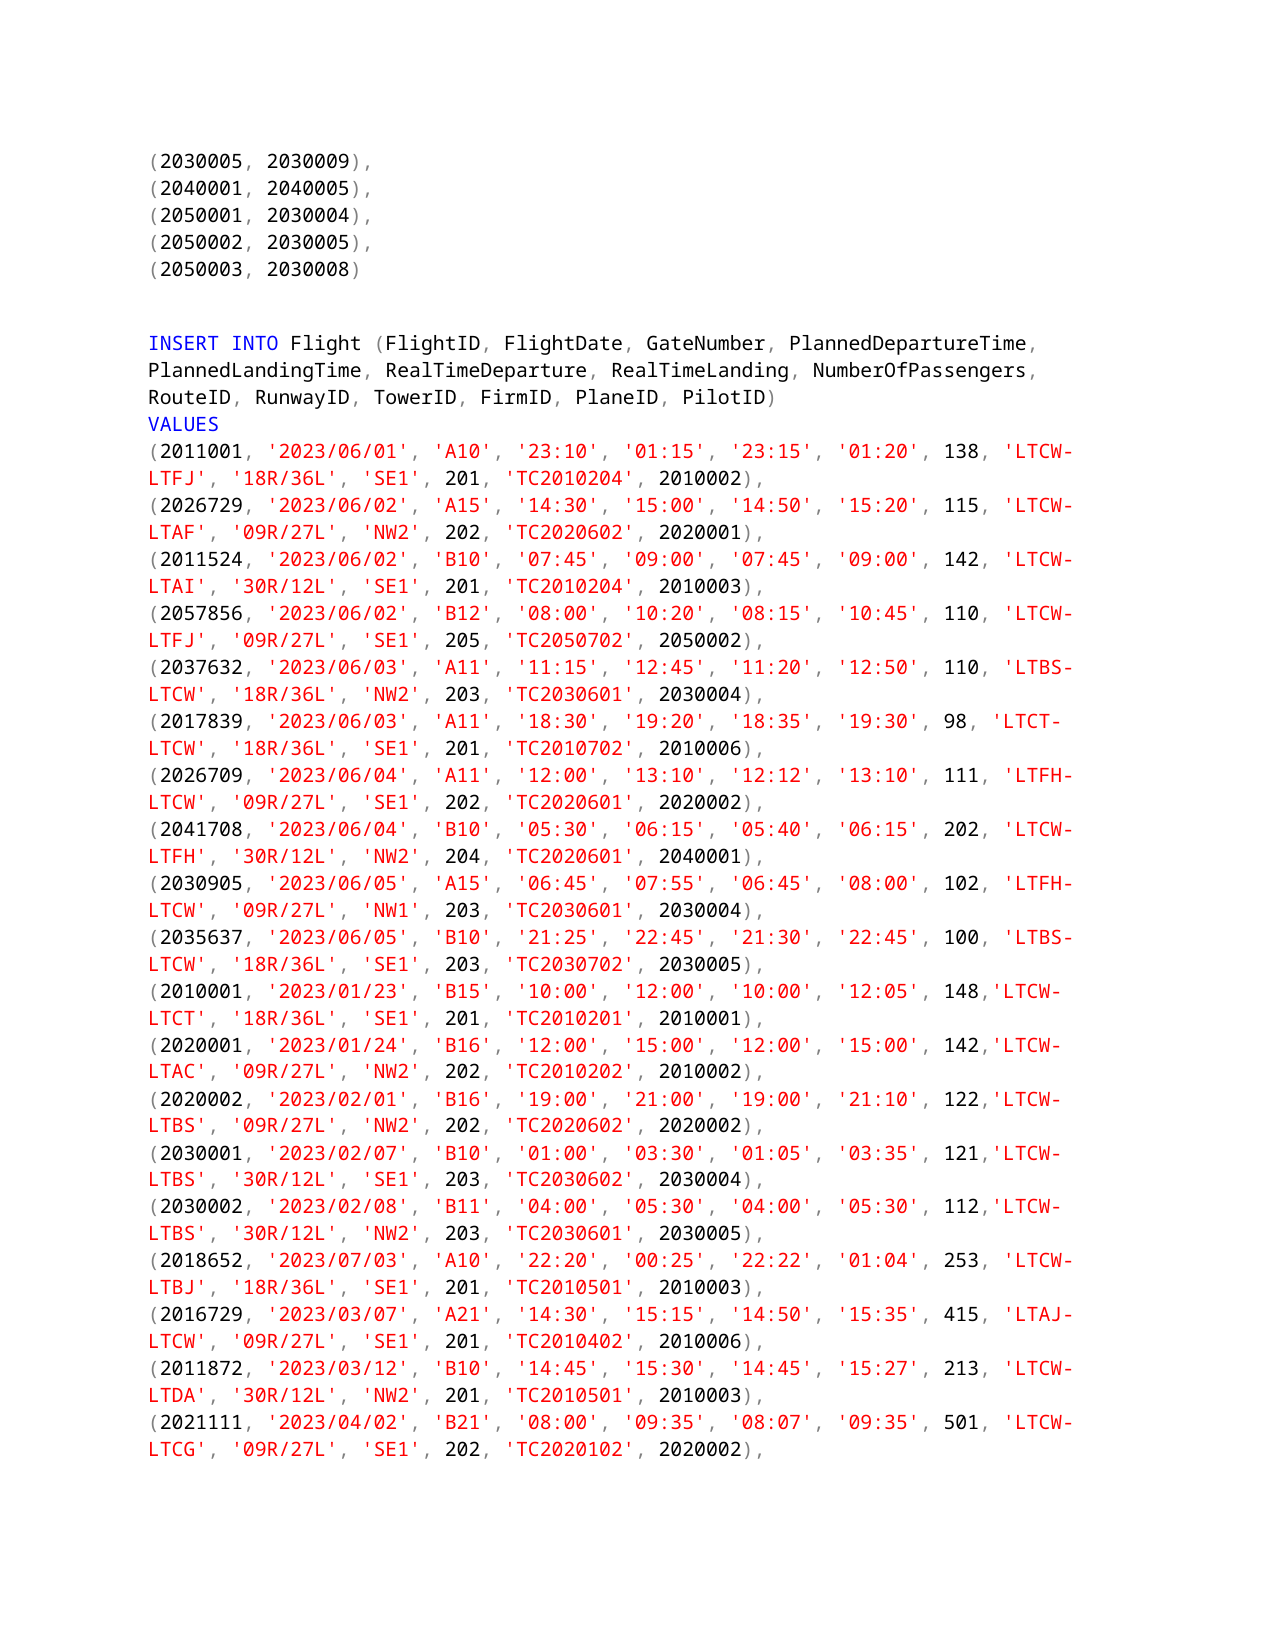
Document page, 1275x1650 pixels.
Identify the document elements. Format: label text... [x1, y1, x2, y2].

text (2026729, '2023/06/02', 'A15', '14:30', '15:00', '14:50', '15:20', 115, 'LTCW-LTAF', '09R/27L', 'NW2', 202, 'TC2020602', 2020001), [148, 491, 1127, 545]
text (2010001, '2023/01/23', 'B15', '10:00', '12:00', '10:00', '12:05', 148,'LTCW-LTCT', '18R/36L', 'SE1', 201, 'TC2010201', 2010001), [148, 977, 1127, 1031]
text (2030905, '2023/06/05', 'A15', '06:45', '07:55', '06:45', '08:00', 102, 'LTFH-LTCW', '09R/27L', 'NW1', 203, 'TC2030601', 2030004), [148, 869, 1127, 923]
text (2040001, 2040005), [148, 174, 1127, 202]
text (2026709, '2023/06/04', 'A11', '12:00', '13:10', '12:12', '13:10', 111, 'LTFH-LTCW', '09R/27L', 'SE1', 202, 'TC2020601', 2020002), [148, 761, 1127, 815]
text (2018652, '2023/07/03', 'A10', '22:20', '00:25', '22:22', '01:04', 253, 'LTCW-LTBJ', '18R/36L', 'SE1', 201, 'TC2010501', 2010003), [148, 1247, 1127, 1301]
text (2011872, '2023/03/12', 'B10', '14:45', '15:30', '14:45', '15:27', 213, 'LTCW-LTDA', '30R/12L', 'NW2', 201, 'TC2010501', 2010003), [148, 1354, 1127, 1408]
text (2021111, '2023/04/02', 'B21', '08:00', '09:35', '08:07', '09:35', 501, 'LTCW-LTCG', '09R/27L', 'SE1', 202, 'TC2020102', 2020002), [148, 1408, 1127, 1462]
text (2017839, '2023/06/03', 'A11', '18:30', '19:20', '18:35', '19:30', 98, 'LTCT-LTCW', '18R/36L', 'SE1', 201, 'TC2010702', 2010006), [148, 707, 1127, 761]
text VALUES [148, 410, 1127, 437]
text (2050001, 2030004), [148, 202, 1127, 228]
text (2030005, 2030009), [148, 148, 1127, 174]
text (2057856, '2023/06/02', 'B12', '08:00', '10:20', '08:15', '10:45', 110, 'LTCW-LTFJ', '09R/27L', 'SE1', 205, 'TC2050702', 2050002), [148, 599, 1127, 653]
text INSERT INTO Flight (FlightID, FlightDate, GateNumber, PlannedDepartureTime, PlannedLandingTime, RealTimeDeparture, RealTimeLanding, NumberOfPassengers, RouteID, RunwayID, TowerID, FirmID, PlaneID, PilotID) [148, 329, 1127, 410]
text (2020002, '2023/02/01', 'B16', '19:00', '21:00', '19:00', '21:10', 122,'LTCW-LTBS', '09R/27L', 'NW2', 202, 'TC2020602', 2020002), [148, 1085, 1127, 1139]
text (2011001, '2023/06/01', 'A10', '23:10', '01:15', '23:15', '01:20', 138, 'LTCW-LTFJ', '18R/36L', 'SE1', 201, 'TC2010204', 2010002), [148, 437, 1127, 491]
text (2050002, 2030005), [148, 228, 1127, 256]
text (2030001, '2023/02/07', 'B10', '01:00', '03:30', '01:05', '03:35', 121,'LTCW-LTBS', '30R/12L', 'SE1', 203, 'TC2030602', 2030004), [148, 1139, 1127, 1193]
text (2041708, '2023/06/04', 'B10', '05:30', '06:15', '05:40', '06:15', 202, 'LTCW-LTFH', '30R/12L', 'NW2', 204, 'TC2020601', 2040001), [148, 815, 1127, 869]
text (2016729, '2023/03/07', 'A21', '14:30', '15:15', '14:50', '15:35', 415, 'LTAJ-LTCW', '09R/27L', 'SE1', 201, 'TC2010402', 2010006), [148, 1301, 1127, 1354]
text (2011524, '2023/06/02', 'B10', '07:45', '09:00', '07:45', '09:00', 142, 'LTCW-LTAI', '30R/12L', 'SE1', 201, 'TC2010204', 2010003), [148, 545, 1127, 599]
text (2030002, '2023/02/08', 'B11', '04:00', '05:30', '04:00', '05:30', 112,'LTCW-LTBS', '30R/12L', 'NW2', 203, 'TC2030601', 2030005), [148, 1193, 1127, 1247]
text (2020001, '2023/01/24', 'B16', '12:00', '15:00', '12:00', '15:00', 142,'LTCW-LTAC', '09R/27L', 'NW2', 202, 'TC2010202', 2010002), [148, 1031, 1127, 1085]
text (2035637, '2023/06/05', 'B10', '21:25', '22:45', '21:30', '22:45', 100, 'LTBS-LTCW', '18R/36L', 'SE1', 203, 'TC2030702', 2030005), [148, 923, 1127, 977]
text (2050003, 2030008) [148, 256, 1127, 282]
text (2037632, '2023/06/03', 'A11', '11:15', '12:45', '11:20', '12:50', 110, 'LTBS-LTCW', '18R/36L', 'NW2', 203, 'TC2030601', 2030004), [148, 653, 1127, 707]
